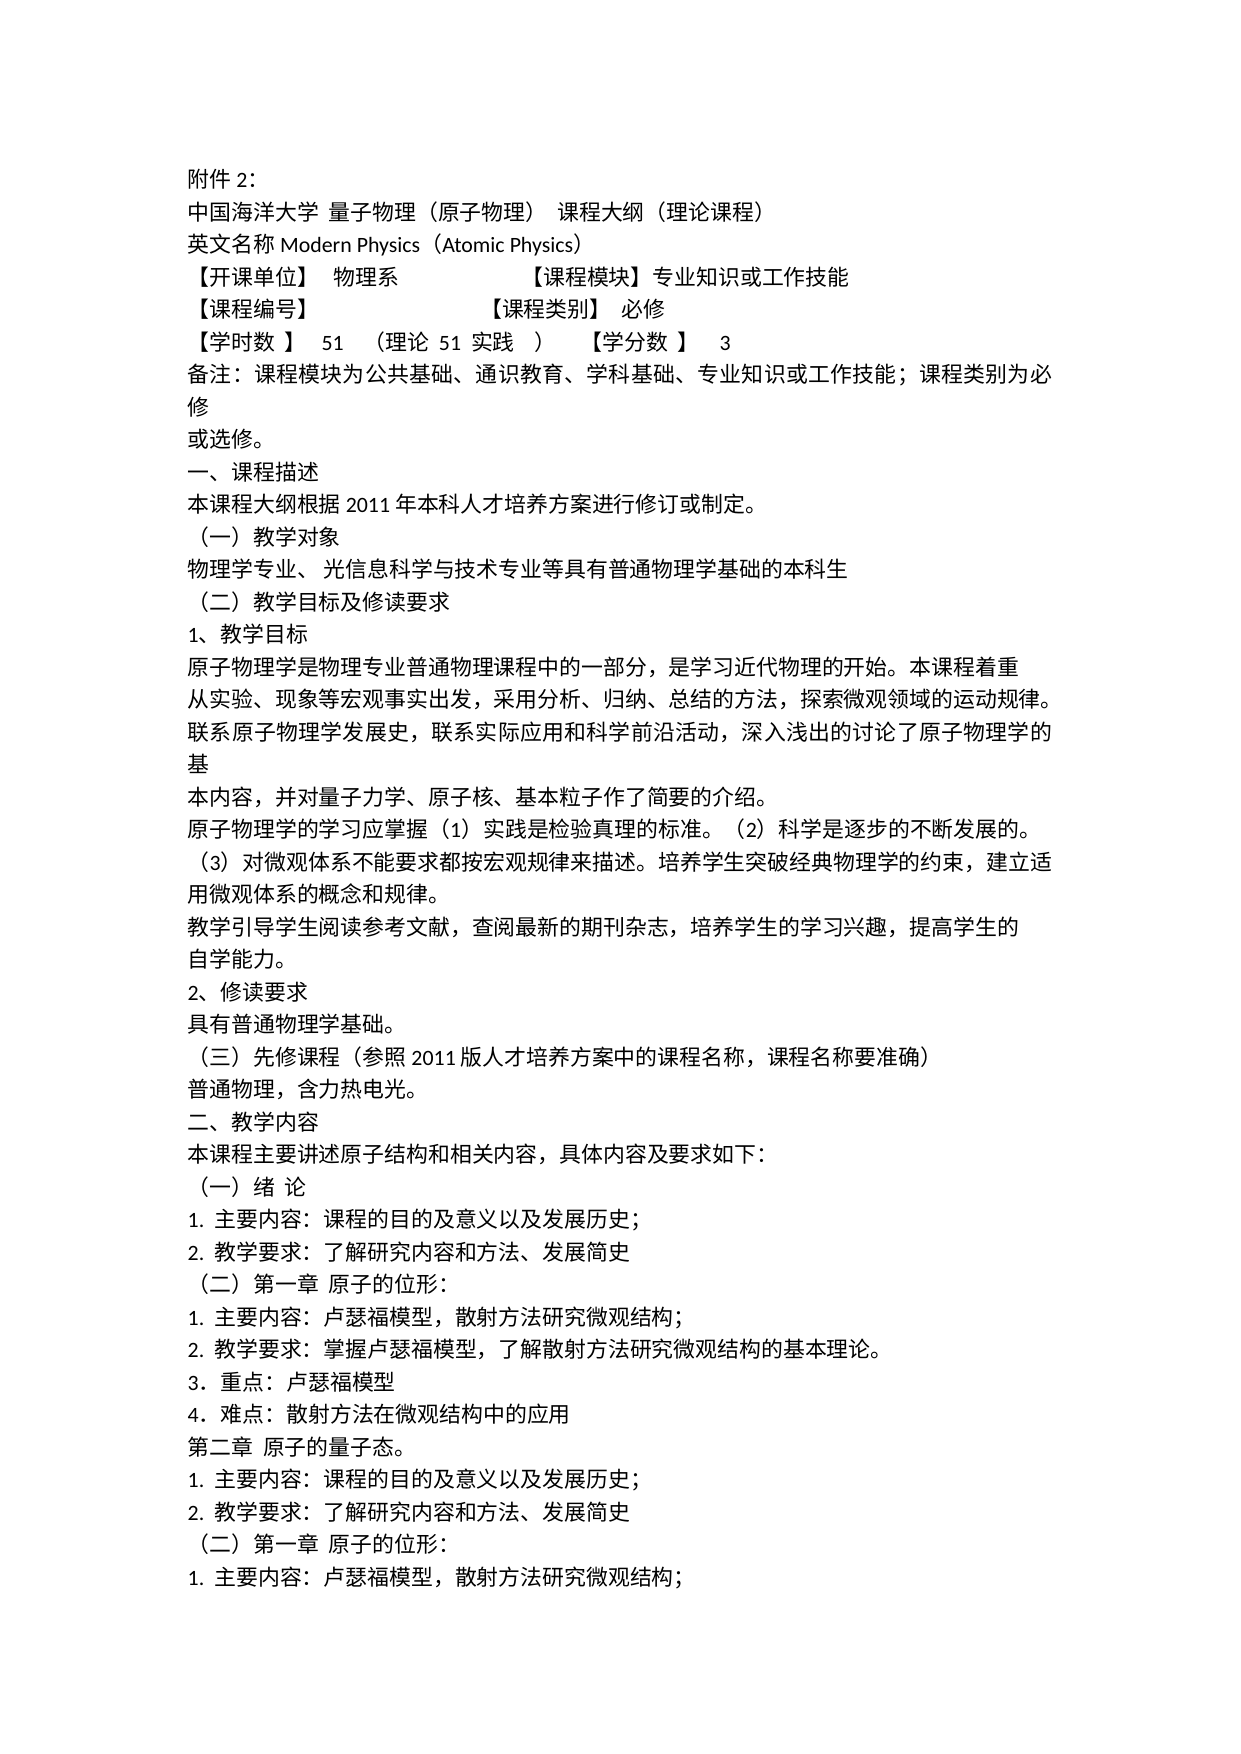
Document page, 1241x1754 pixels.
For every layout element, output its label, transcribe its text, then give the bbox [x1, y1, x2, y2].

text （二）第一章 原子的位形： [187, 1527, 1053, 1559]
text 2. 教学要求：掌握卢瑟福模型，了解散射方法研究微观结构的基本理论。 [187, 1332, 1053, 1364]
text 3．重点：卢瑟福模型 [187, 1364, 1053, 1397]
text 教学引导学生阅读参考文献，查阅最新的期刊杂志，培养学生的学习兴趣，提高学生的 [187, 909, 1053, 942]
text （一）绪 论 [187, 1169, 1053, 1202]
text 1. 主要内容：卢瑟福模型，散射方法研究微观结构； [187, 1559, 1053, 1592]
text 【开课单位】 物理系 【课程模块】专业知识或工作技能 [187, 259, 1053, 292]
text （二）第一章 原子的位形： [187, 1267, 1053, 1299]
text 用微观体系的概念和规律。 [187, 877, 1053, 909]
text （三）先修课程（参照 2011 版人才培养方案中的课程名称，课程名称要准确） [187, 1039, 1053, 1072]
text 1. 主要内容：课程的目的及意义以及发展历史； [187, 1462, 1053, 1494]
text 本课程主要讲述原子结构和相关内容，具体内容及要求如下： [187, 1137, 1053, 1169]
text 4．难点：散射方法在微观结构中的应用 [187, 1397, 1053, 1429]
text 【学时数 】 51 （理论 51 实践 ） 【学分数 】 3 [187, 324, 1053, 357]
text 原子物理学的学习应掌握（1）实践是检验真理的标准。（2）科学是逐步的不断发展的。 [187, 812, 1053, 844]
text 一、课程描述 [187, 454, 1053, 487]
text 2. 教学要求：了解研究内容和方法、发展简史 [187, 1494, 1053, 1527]
text 英文名称 Modern Physics（Atomic Physics） [187, 227, 1053, 259]
text 原子物理学是物理专业普通物理课程中的一部分，是学习近代物理的开始。本课程着重 [187, 649, 1053, 682]
text （一）教学对象 [187, 519, 1053, 552]
text 联系原子物理学发展史，联系实际应用和科学前沿活动，深入浅出的讨论了原子物理学的基 [187, 714, 1053, 779]
text 自学能力。 [187, 942, 1053, 974]
text 本课程大纲根据 2011 年本科人才培养方案进行修订或制定。 [187, 487, 1053, 519]
text 2、修读要求 [187, 974, 1053, 1007]
text 附件 2： [187, 162, 1053, 194]
text 1. 主要内容：课程的目的及意义以及发展历史； [187, 1202, 1053, 1234]
text 2. 教学要求：了解研究内容和方法、发展简史 [187, 1234, 1053, 1267]
text 二、教学内容 [187, 1104, 1053, 1137]
text 或选修。 [187, 422, 1053, 454]
text 1、教学目标 [187, 617, 1053, 649]
text 物理学专业、 光信息科学与技术专业等具有普通物理学基础的本科生 [187, 552, 1053, 584]
text 第二章 原子的量子态。 [187, 1429, 1053, 1462]
text 具有普通物理学基础。 [187, 1007, 1053, 1039]
text （3）对微观体系不能要求都按宏观规律来描述。培养学生突破经典物理学的约束，建立适 [187, 844, 1053, 877]
text 从实验、现象等宏观事实出发，采用分析、归纳、总结的方法，探索微观领域的运动规律。 [187, 682, 1053, 714]
text 中国海洋大学 量子物理（原子物理） 课程大纲（理论课程） [187, 194, 1053, 227]
text （二）教学目标及修读要求 [187, 584, 1053, 617]
text 本内容，并对量子力学、原子核、基本粒子作了简要的介绍。 [187, 779, 1053, 812]
text 普通物理，含力热电光。 [187, 1072, 1053, 1104]
text 备注：课程模块为公共基础、通识教育、学科基础、专业知识或工作技能；课程类别为必修 [187, 357, 1053, 422]
text 【课程编号】 【课程类别】 必修 [187, 292, 1053, 324]
text 1. 主要内容：卢瑟福模型，散射方法研究微观结构； [187, 1299, 1053, 1332]
